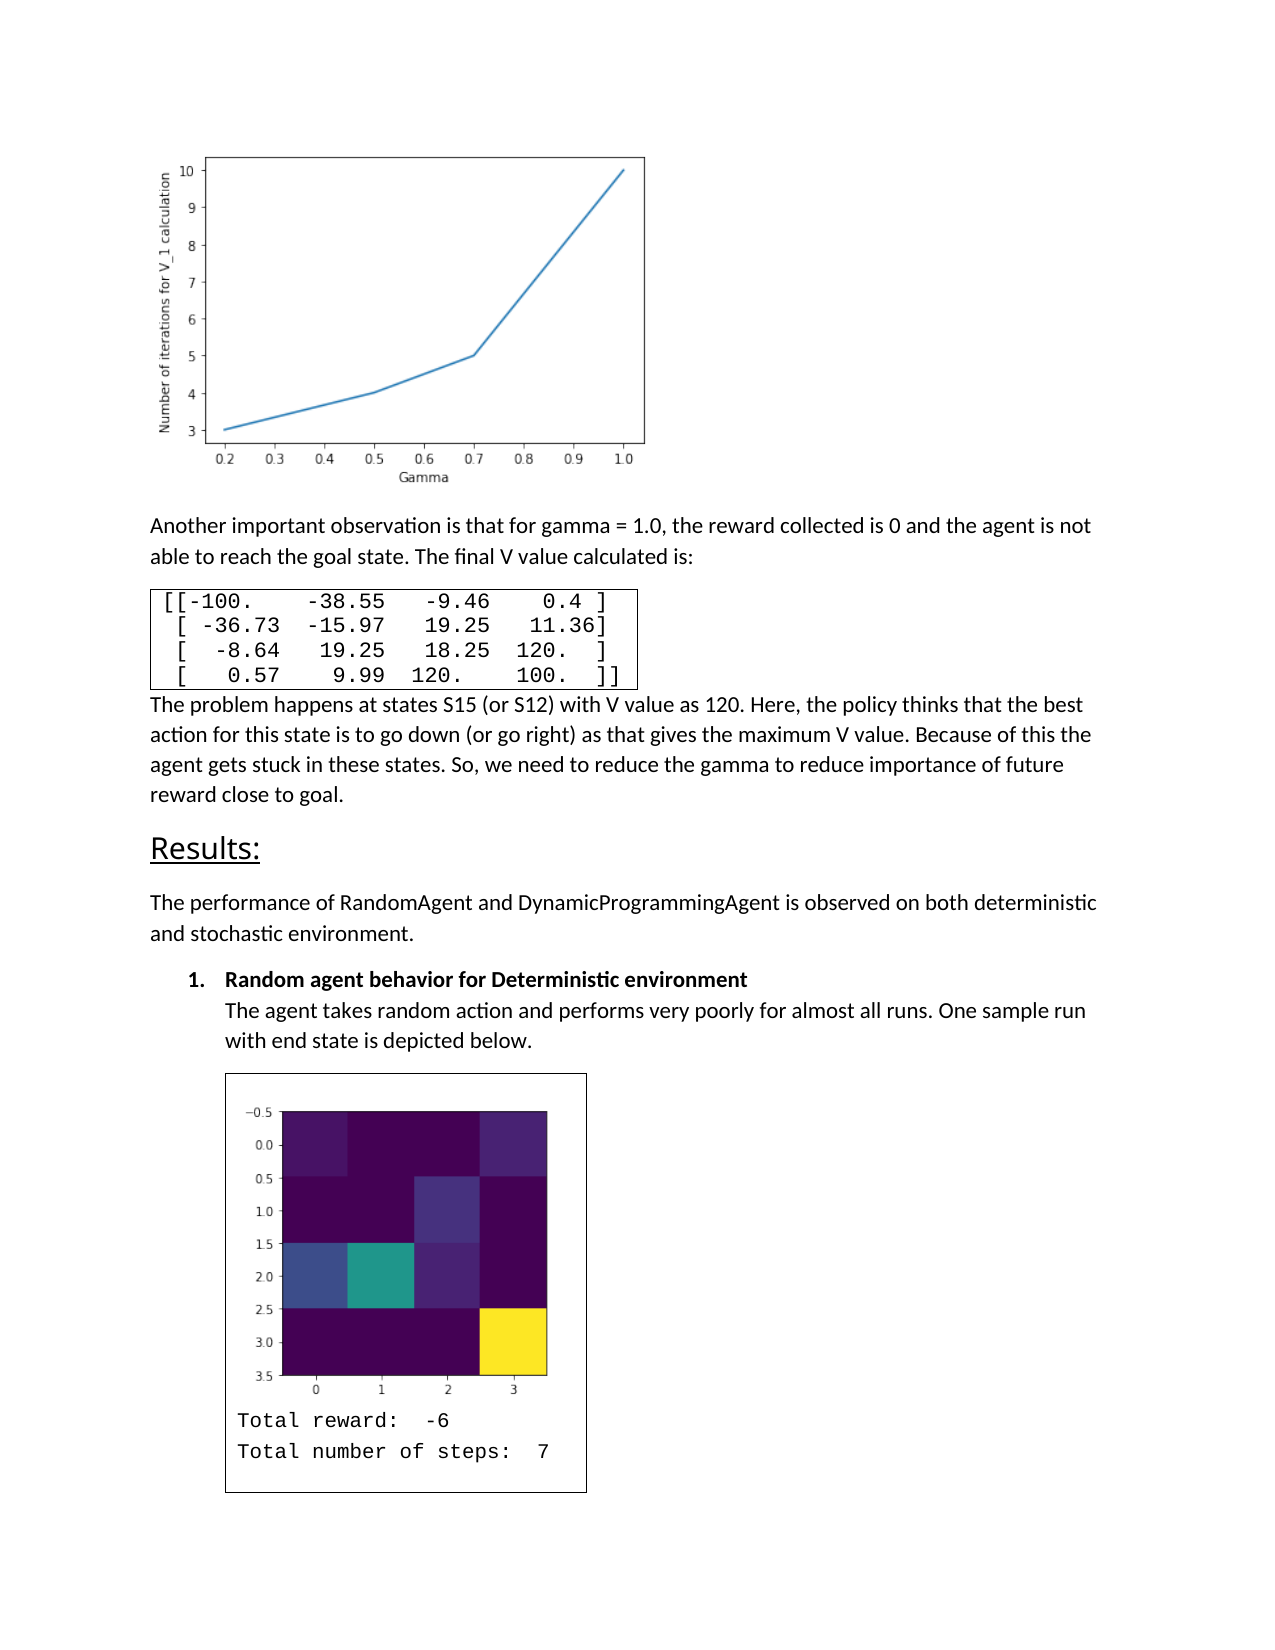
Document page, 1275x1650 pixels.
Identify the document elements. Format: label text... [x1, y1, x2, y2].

text Results: [150, 827, 1125, 869]
text The performance of RandomAgent and DynamicProgrammingAgent is observed on both deterministic and stochastic environment. [150, 888, 1125, 947]
text The problem happens at states S15 (or S12) with V value as 120. Here, the policy thinks that the best action for this state is to go down (or go right) as that gives the maximum V value. Because of this the agent gets stuck in these states. So, we need to reduce the gamma to reduce importance of future reward close to goal. [150, 690, 1125, 809]
picture [150, 150, 652, 493]
text Another important observation is that for gamma = 1.0, the reward collected is 0 and the agent is not able to reach the goal state. The final V value calculated is: [150, 512, 1125, 570]
table_header Total reward: -6 Total number of steps: 7 [226, 1074, 586, 1492]
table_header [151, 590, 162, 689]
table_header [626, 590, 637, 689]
list Random agent behavior for Deterministic environment [187, 966, 1125, 994]
list The agent takes random action and performs very poorly for almost all runs. One sample run with end state is depicted below. [225, 996, 1125, 1054]
picture [236, 1099, 555, 1404]
